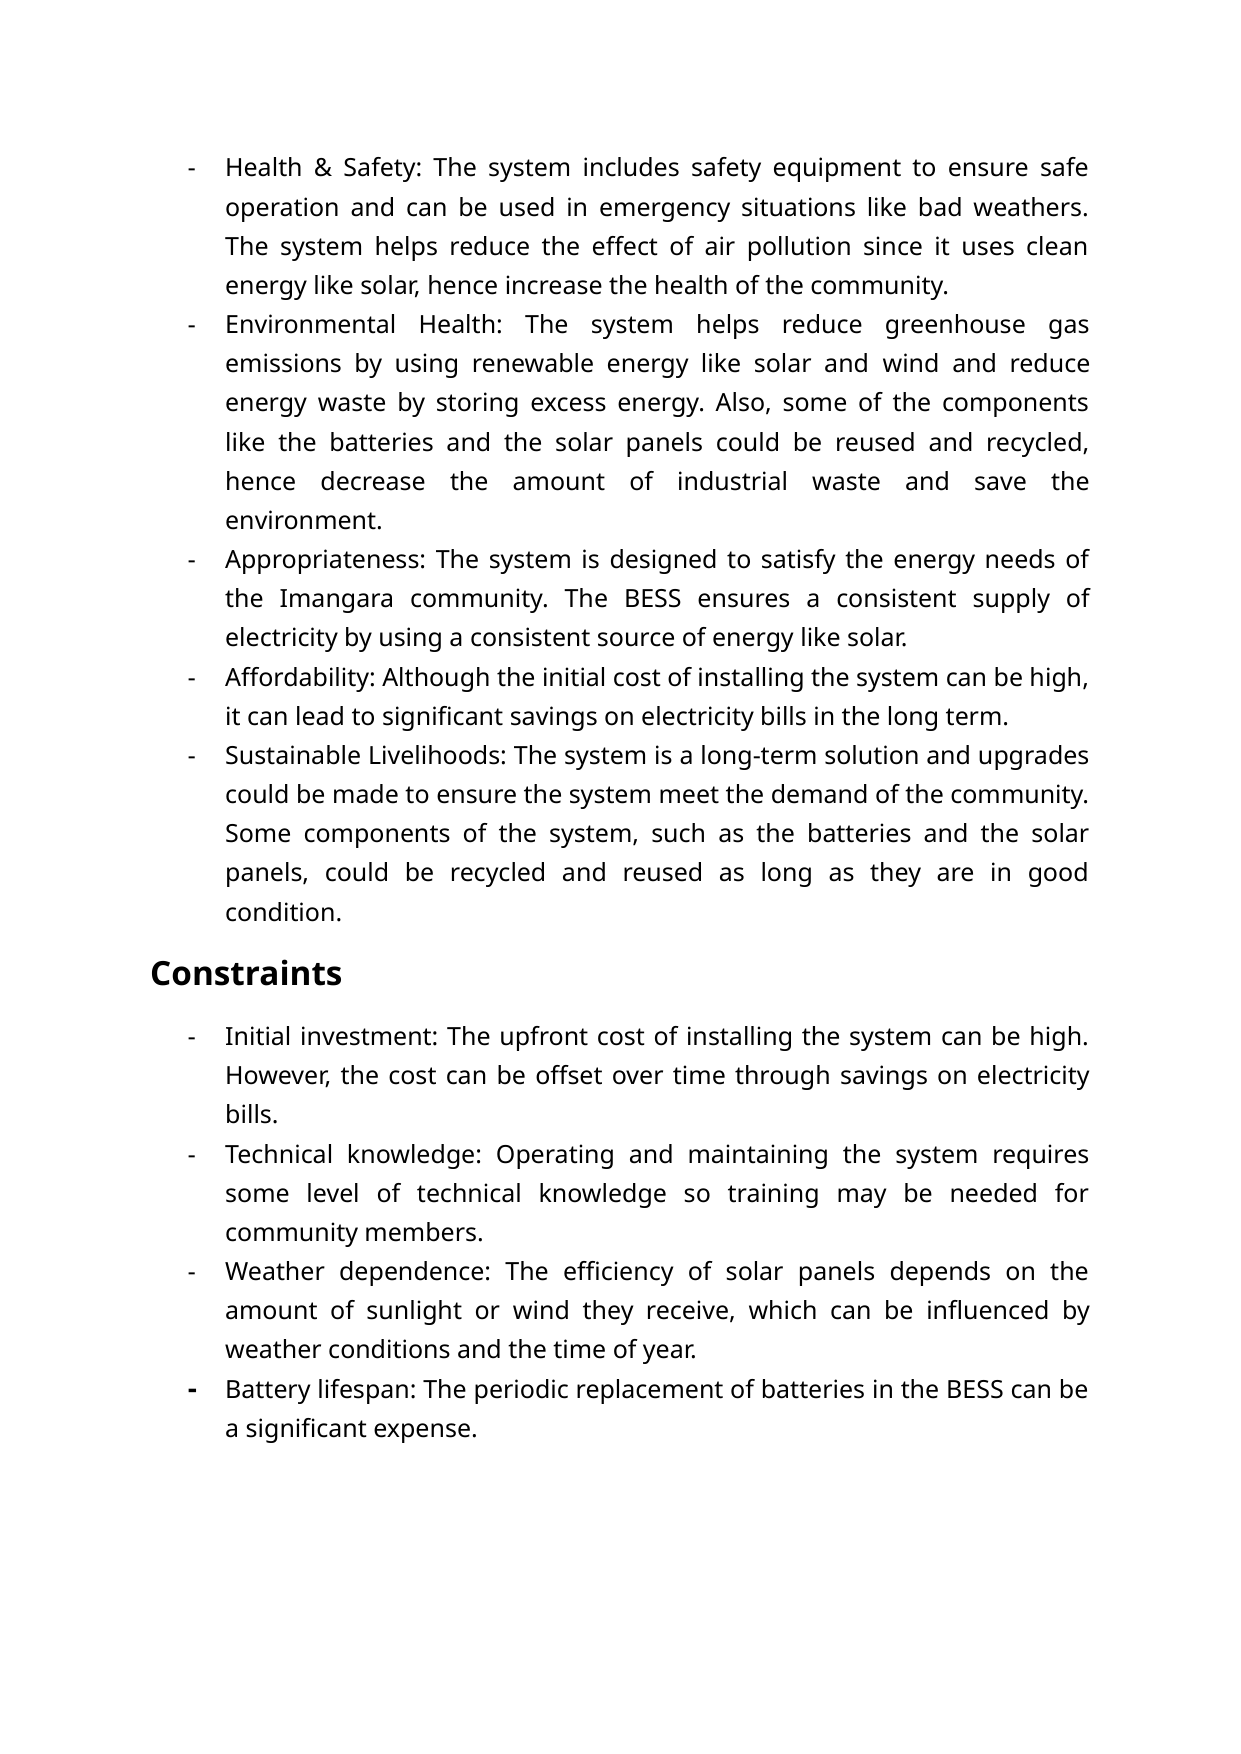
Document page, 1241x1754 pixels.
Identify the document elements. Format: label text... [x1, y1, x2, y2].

list Environmental Health: The system helps reduce greenhouse gas emissions by using renewable energy like solar and wind and reduce energy waste by storing excess energy. Also, some of the components like the batteries and the solar panels could be reused and recycled, hence decrease the amount of industrial waste and save the environment. [187, 307, 1090, 537]
list Initial investment: The upfront cost of installing the system can be high. However, the cost can be offset over time through savings on electricity bills. [187, 1019, 1090, 1131]
list Battery lifespan: The periodic replacement of batteries in the BESS can be a significant expense. [187, 1371, 1090, 1445]
list Technical knowledge: Operating and maintaining the system requires some level of technical knowledge so training may be needed for community members. [187, 1136, 1090, 1249]
text Constraints [150, 950, 1090, 995]
list Appropriateness: The system is designed to satisfy the energy needs of the Imangara community. The BESS ensures a consistent supply of electricity by using a consistent source of energy like solar. [187, 542, 1090, 654]
list Sustainable Livelihoods: The system is a long-term solution and upgrades could be made to ensure the system meet the demand of the community. Some components of the system, such as the batteries and the solar panels, could be recycled and reused as long as they are in good condition. [187, 737, 1090, 928]
list Health & Safety: The system includes safety equipment to ensure safe operation and can be used in emergency situations like bad weathers. The system helps reduce the effect of air pollution since it uses clean energy like solar, hence increase the health of the community. [187, 150, 1090, 302]
list Affordability: Although the initial cost of installing the system can be high, it can lead to significant savings on electricity bills in the long term. [187, 659, 1090, 732]
list Weather dependence: The efficiency of solar panels depends on the amount of sunlight or wind they receive, which can be influenced by weather conditions and the time of year. [187, 1254, 1090, 1366]
